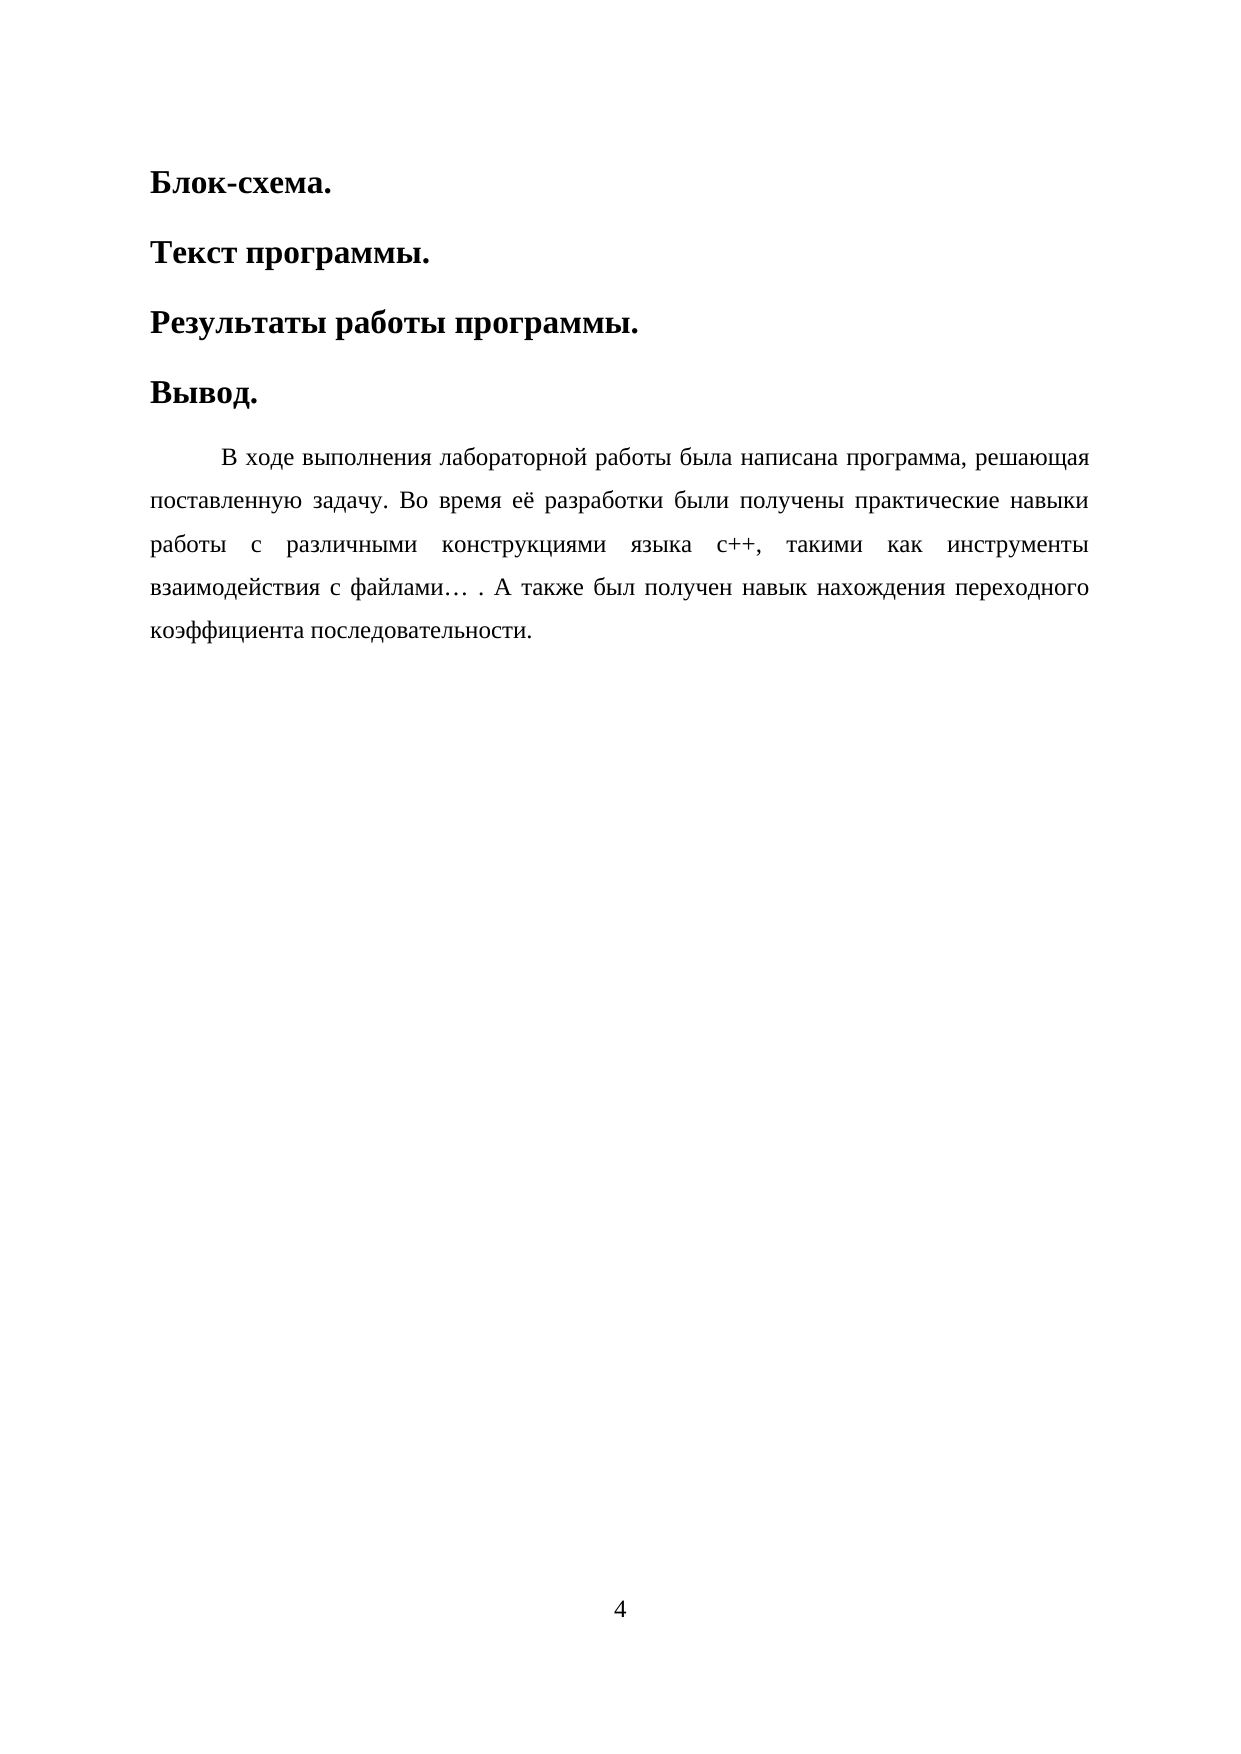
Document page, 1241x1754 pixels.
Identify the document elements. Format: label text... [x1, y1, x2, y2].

text В ходе выполнения лабораторной работы была написана программа, решающая поставленную задачу. Во время её разработки были получены практические навыки работы с различными конструкциями языка с++, такими как инструменты взаимодействия с файлами… . А также был получен навык нахождения переходного коэффициента последовательности. [150, 442, 1090, 644]
subtitle Блок-схема. [150, 162, 1090, 201]
subtitle Текст программы. [150, 232, 1090, 271]
subtitle Вывод. [150, 372, 1090, 411]
subtitle Результаты работы программы. [150, 302, 1090, 341]
